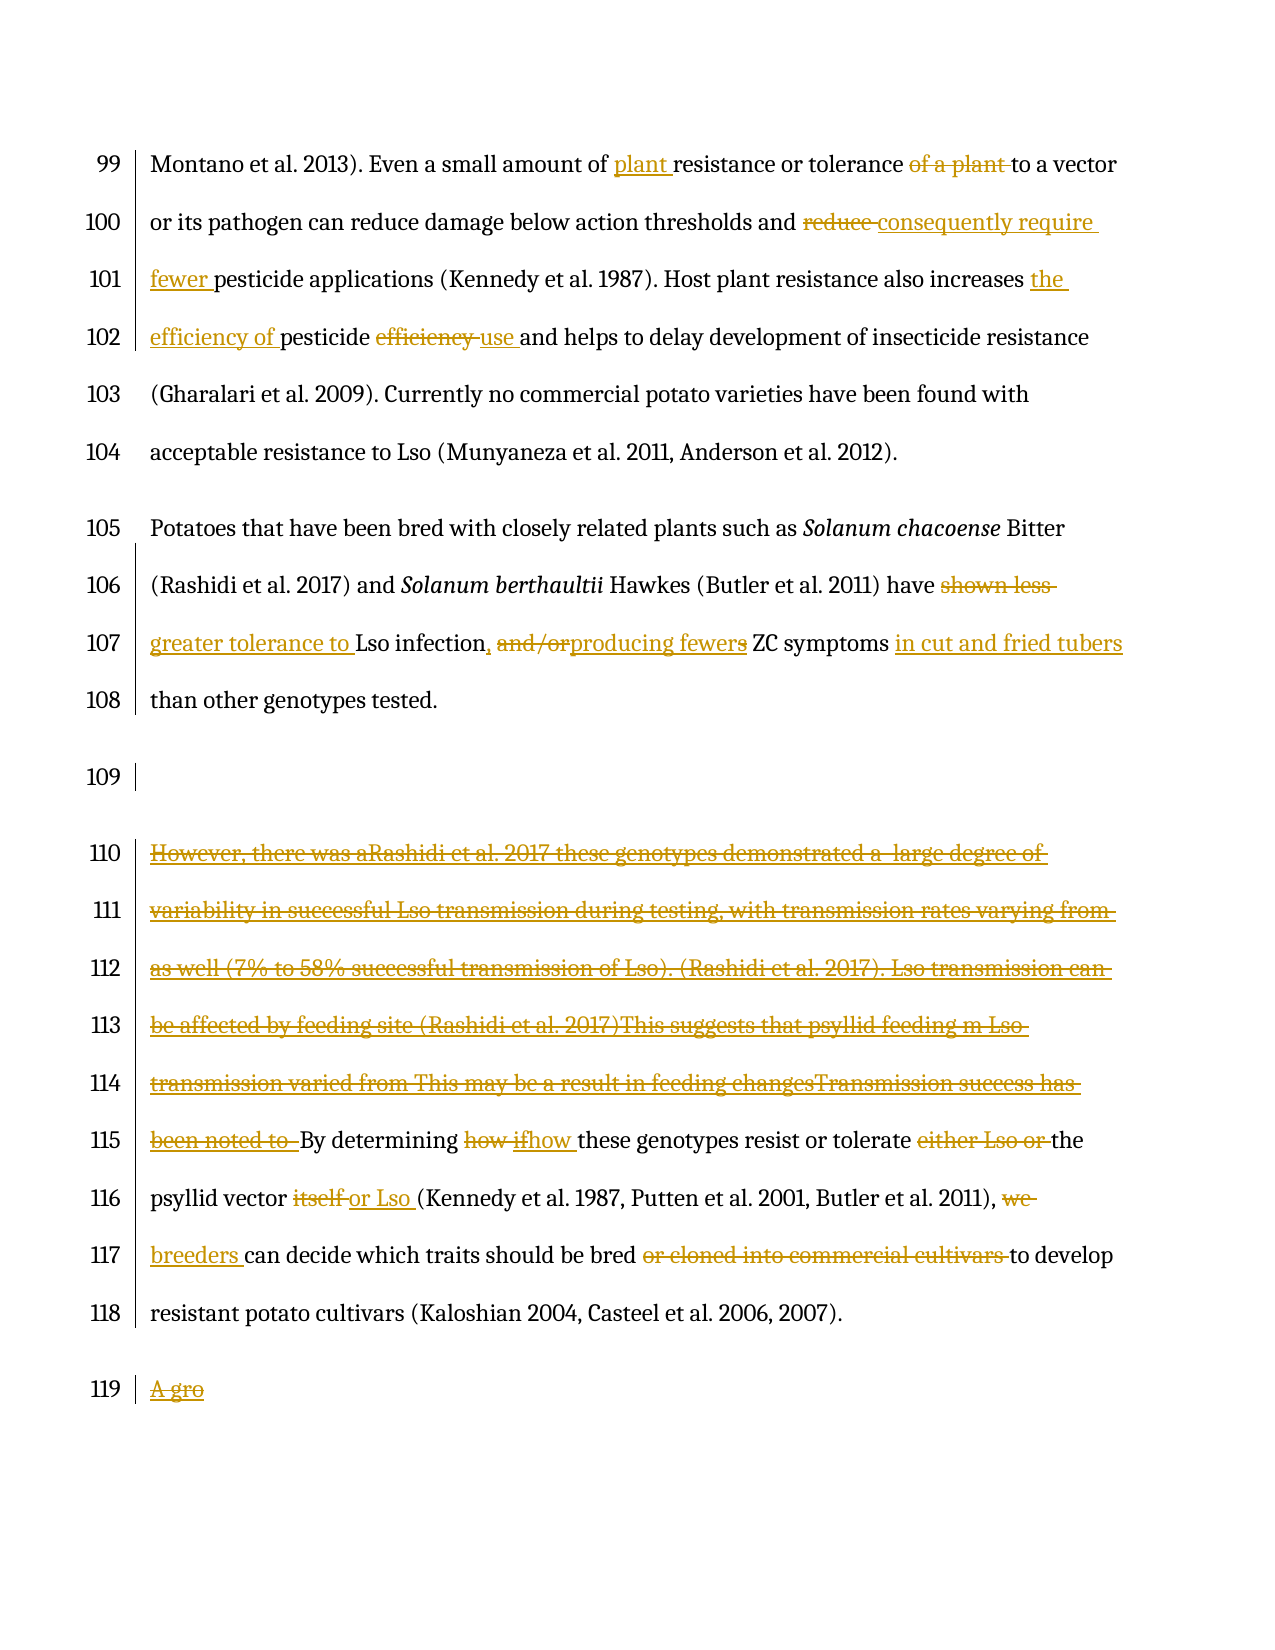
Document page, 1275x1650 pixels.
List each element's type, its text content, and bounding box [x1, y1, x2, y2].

text By determining these genotypes resist or tolerate the psyllid vector (Kennedy et al. 1987, Putten et al. 2001, Butler et al. 2011), can decide which traits should be bred to develop resistant potato cultivars (Kaloshian 2004, Casteel et al. 2006, 2007). [150, 839, 1125, 1327]
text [150, 150, 1125, 466]
text Potatoes that have been bred with closely related plants such as Solanum chacoense Bitter (Rashidi et al. 2017) and Solanum berthaultii Hawkes (Butler et al. 2011) have Lso infection ZC symptoms than other genotypes tested. [150, 514, 1125, 715]
